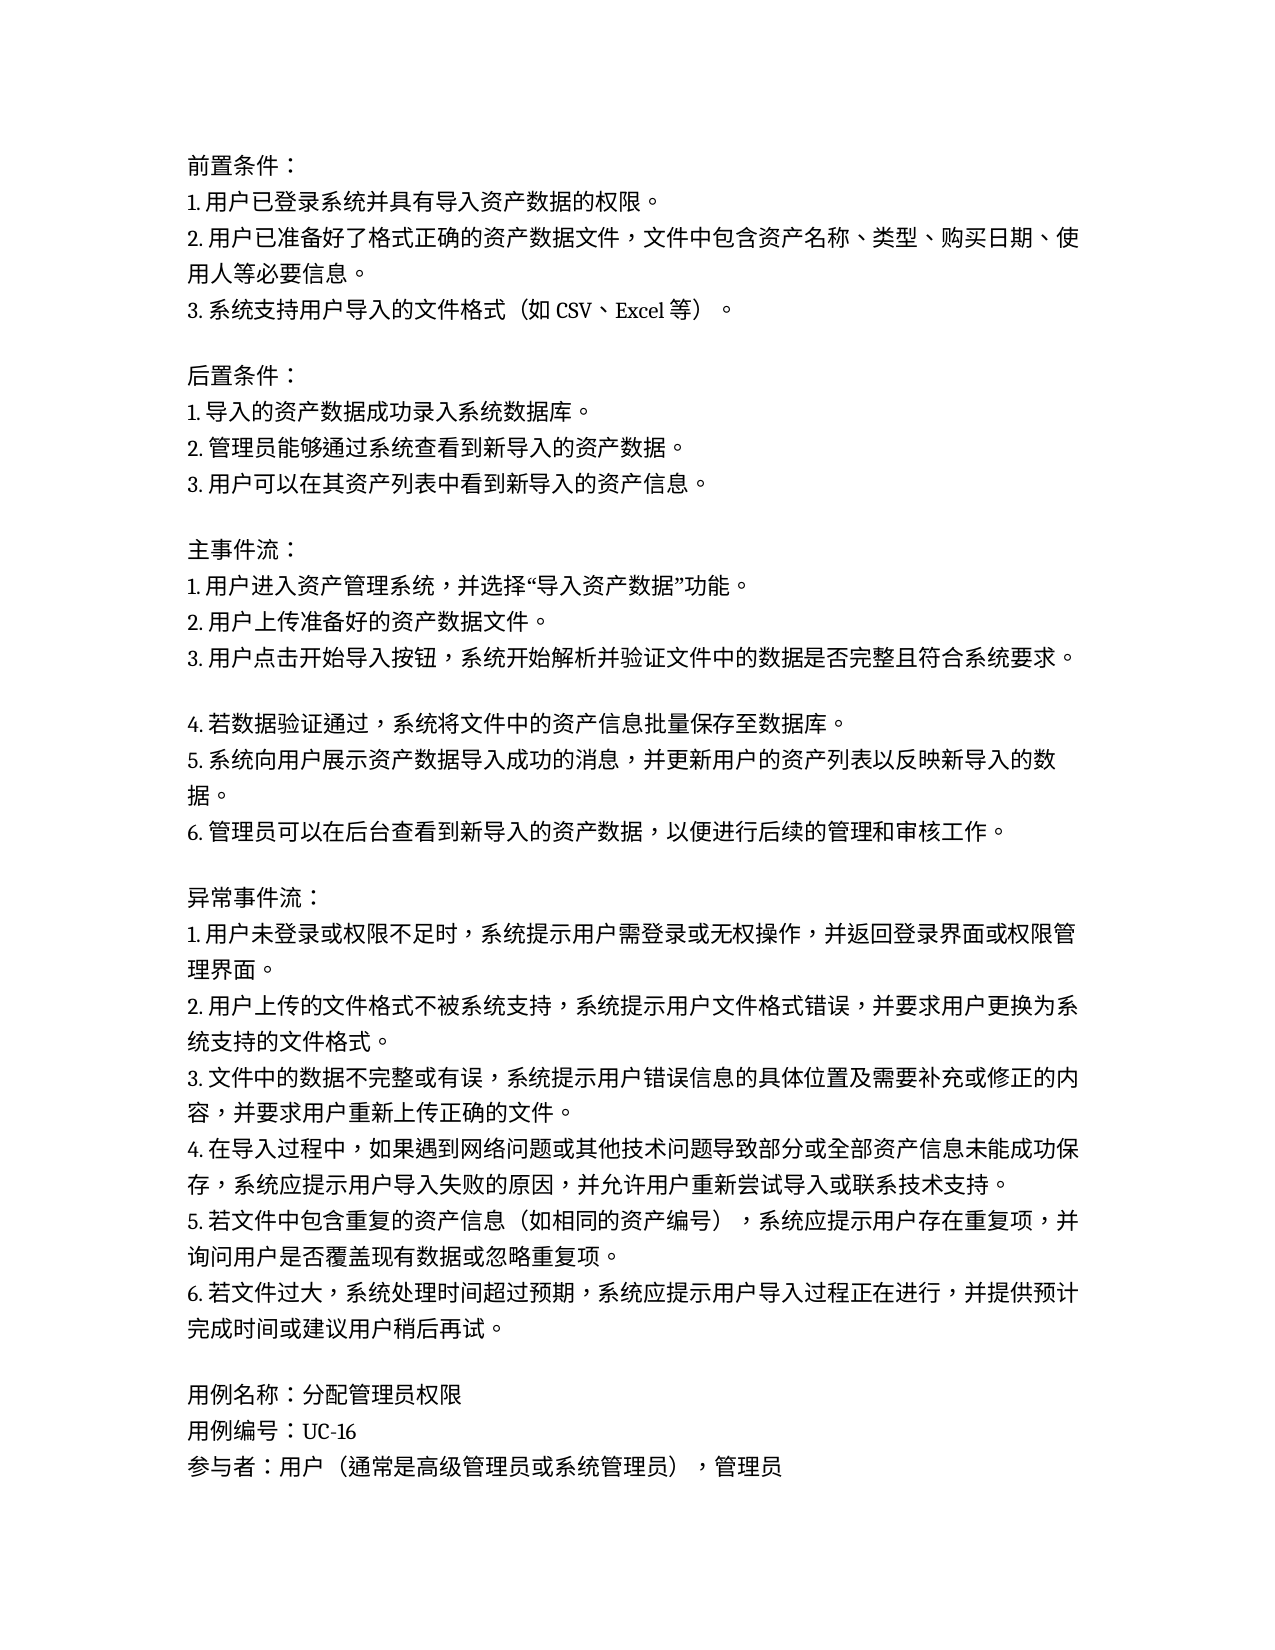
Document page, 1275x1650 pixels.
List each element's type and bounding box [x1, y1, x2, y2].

text [187, 150, 1087, 1482]
